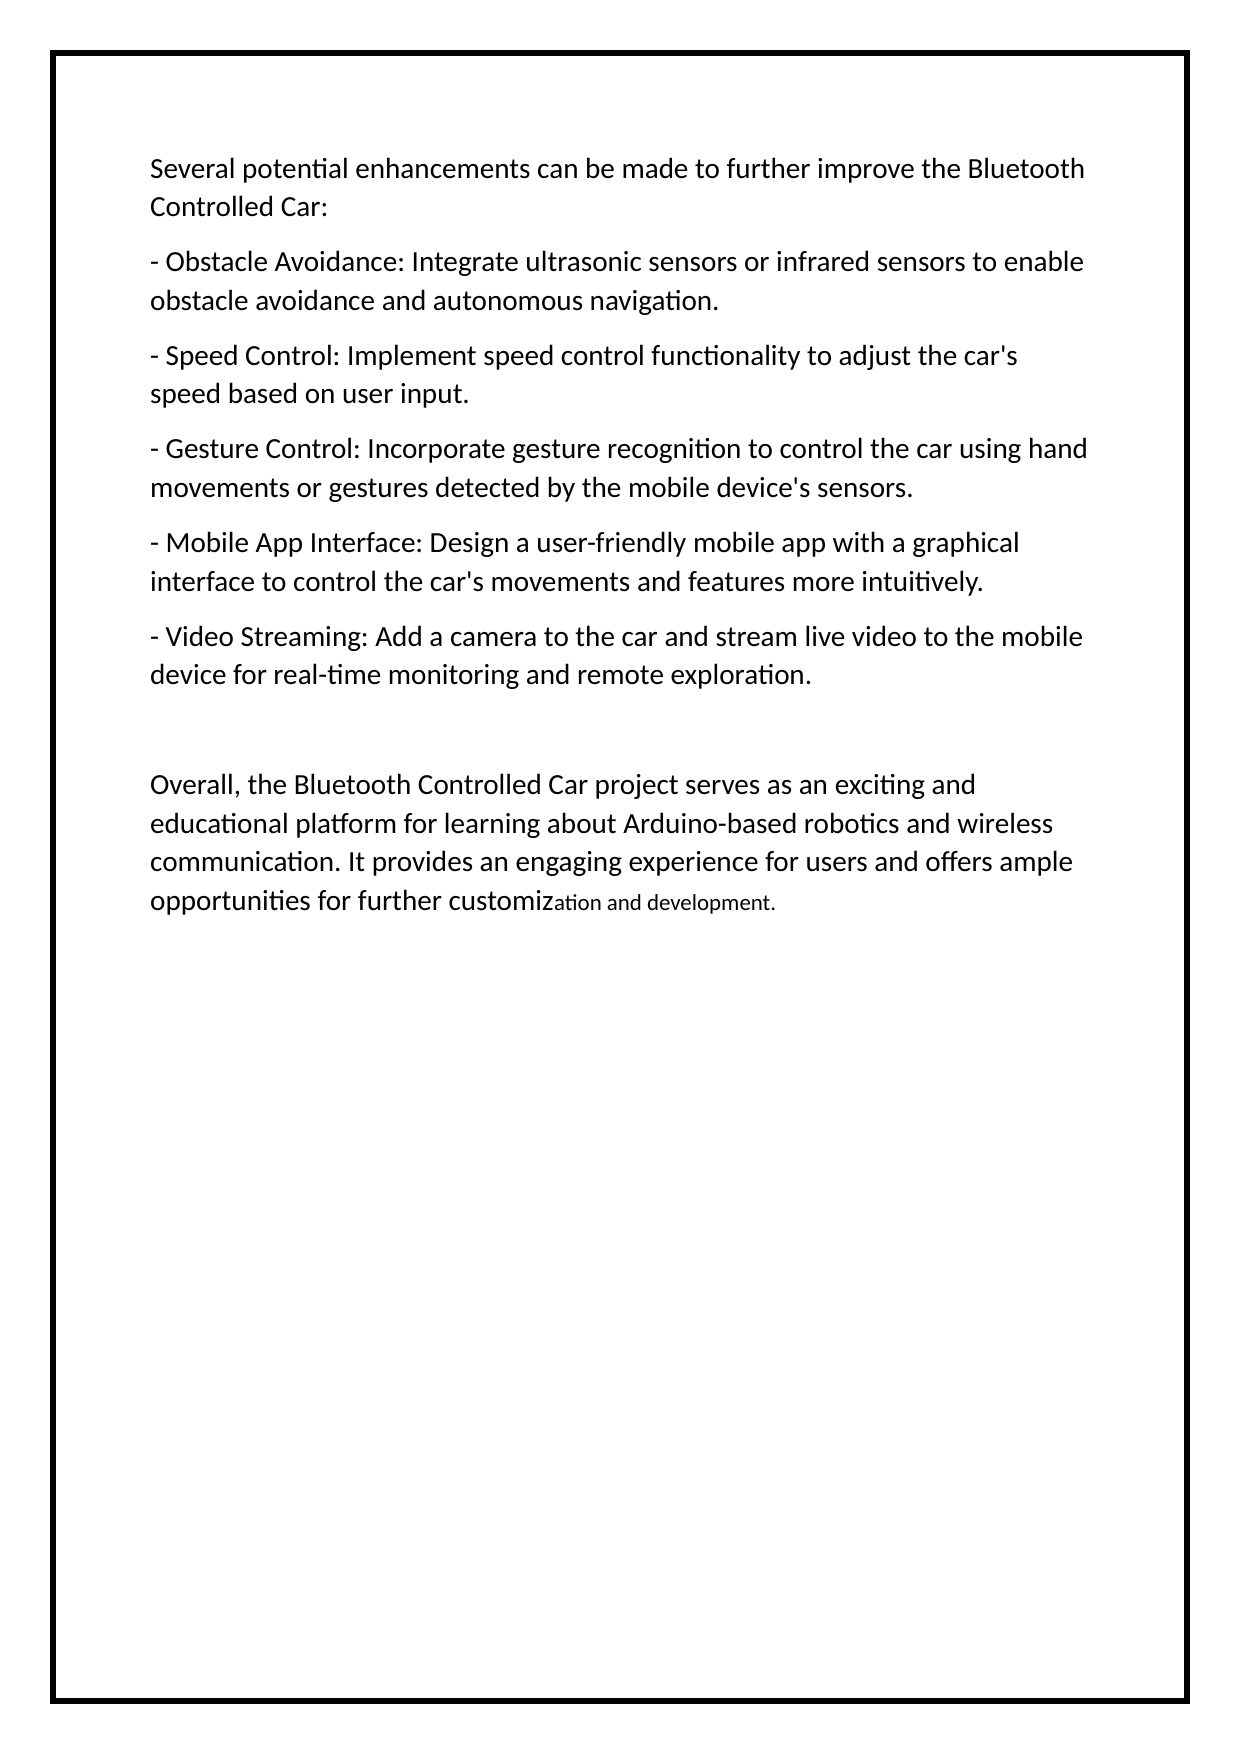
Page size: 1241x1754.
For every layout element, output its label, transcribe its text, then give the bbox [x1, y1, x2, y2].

text Several potential enhancements can be made to further improve the Bluetooth Controlled Car: [150, 150, 1090, 224]
text - Mobile App Interface: Design a user-friendly mobile app with a graphical interface to control the car's movements and features more intuitively. [150, 524, 1090, 598]
text - Obstacle Avoidance: Integrate ultrasonic sensors or infrared sensors to enable obstacle avoidance and autonomous navigation. [150, 243, 1090, 318]
text - Video Streaming: Add a camera to the car and stream live video to the mobile device for real-time monitoring and remote exploration. [150, 618, 1090, 692]
text - Speed Control: Implement speed control functionality to adjust the car's speed based on user input. [150, 337, 1090, 411]
text Overall, the Bluetooth Controlled Car project serves as an exciting and educational platform for learning about Arduino-based robotics and wireless communication. It provides an engaging experience for users and offers ample opportunities for further customization and development. [150, 766, 1090, 917]
text - Gesture Control: Incorporate gesture recognition to control the car using hand movements or gestures detected by the mobile device's sensors. [150, 431, 1090, 505]
